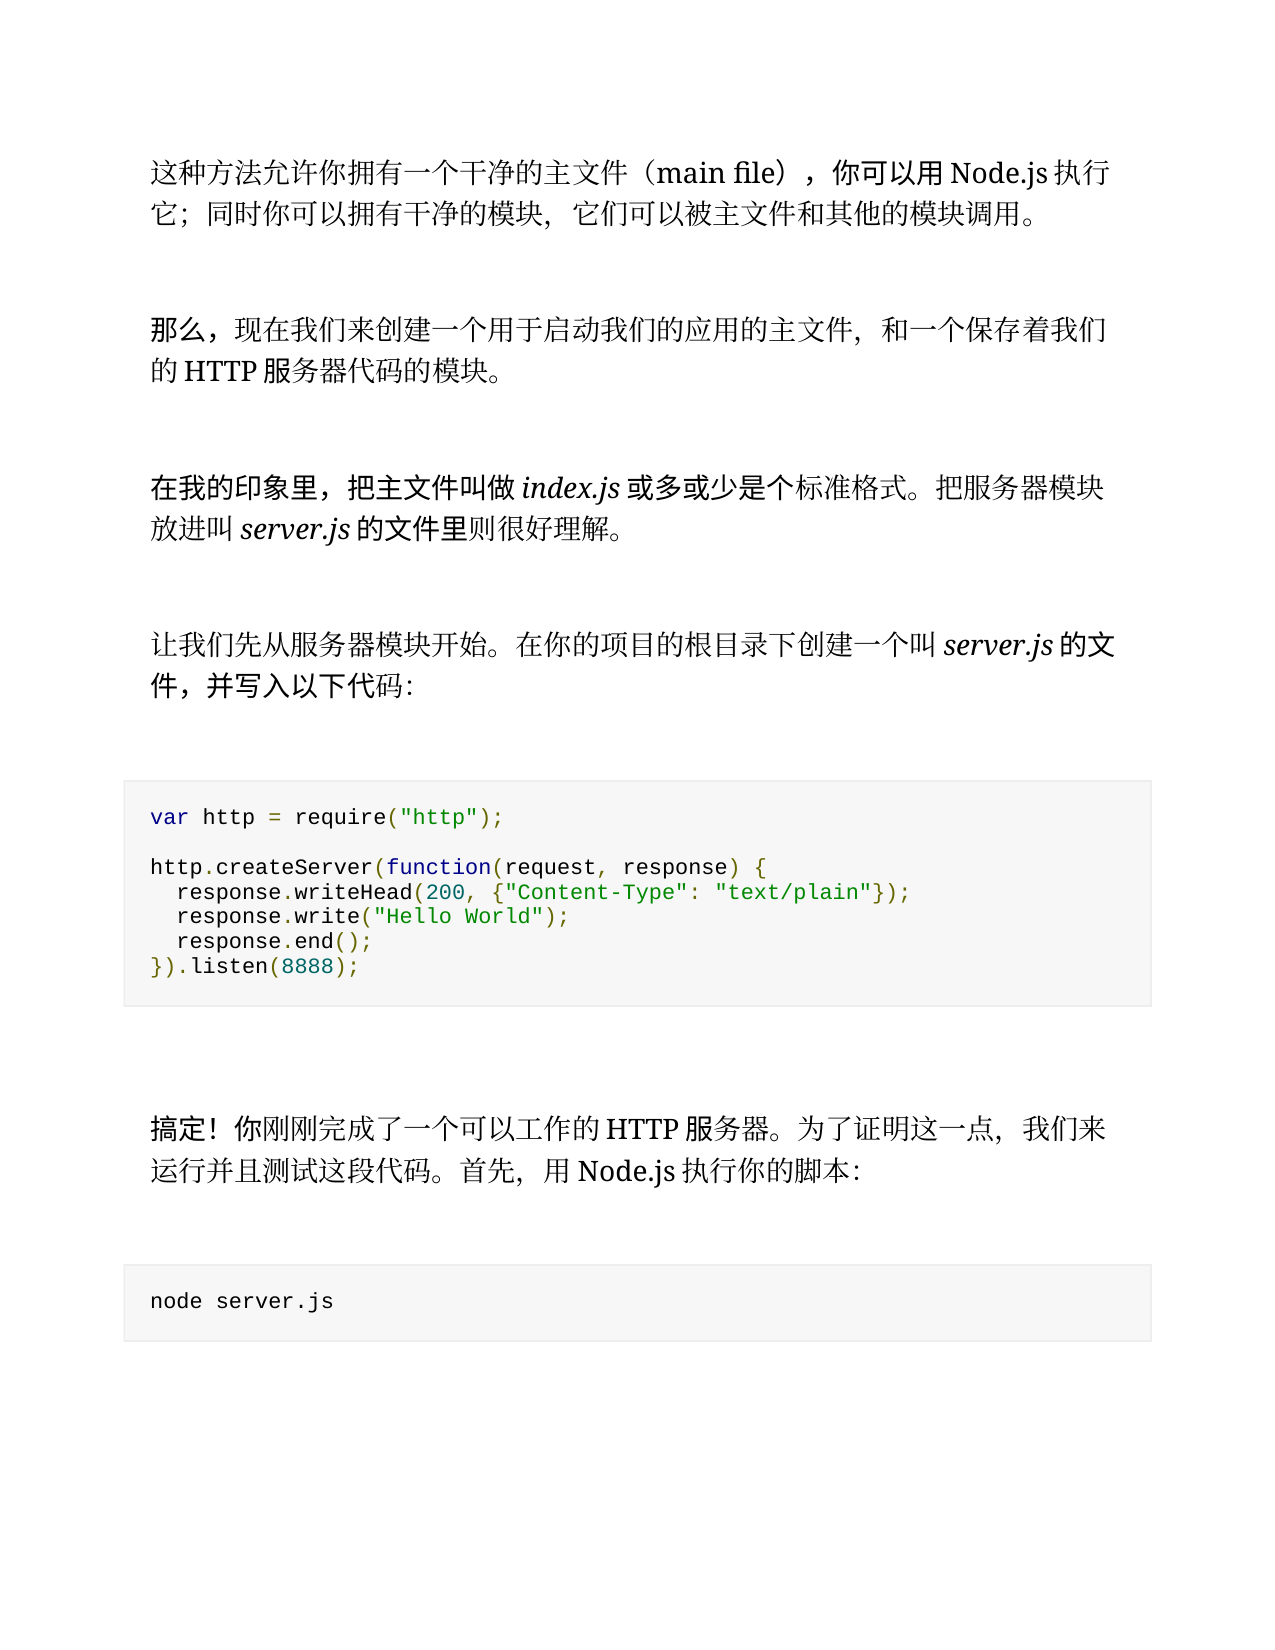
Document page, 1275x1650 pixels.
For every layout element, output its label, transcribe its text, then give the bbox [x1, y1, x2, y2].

text 在我的印象里，把主文件叫做index.js或多或少是个标准格式。把服务器模块放进叫server.js的文件里则很好理解。 [150, 465, 1125, 547]
text node server.js [125, 1266, 1150, 1340]
text 搞定！你刚刚完成了一个可以工作的HTTP服务器。为了证明这一点，我们来运行并且测试这段代码。首先，用Node.js执行你的脚本： [150, 1107, 1125, 1189]
text 让我们先从服务器模块开始。在你的项目的根目录下创建一个叫server.js的文件，并写入以下代码： [150, 622, 1125, 705]
text var http = require("http"); http.createServer(function(request, response) { response.writeHead(200, {"Content-Type": "text/plain"}); response.write("Hello World"); response.end(); }).listen(8888); [125, 782, 1150, 1005]
text 那么，现在我们来创建一个用于启动我们的应用的主文件，和一个保存着我们的HTTP服务器代码的模块。 [150, 307, 1125, 390]
text 这种方法允许你拥有一个干净的主文件（main file），你可以用Node.js执行它；同时你可以拥有干净的模块，它们可以被主文件和其他的模块调用。 [150, 150, 1125, 232]
